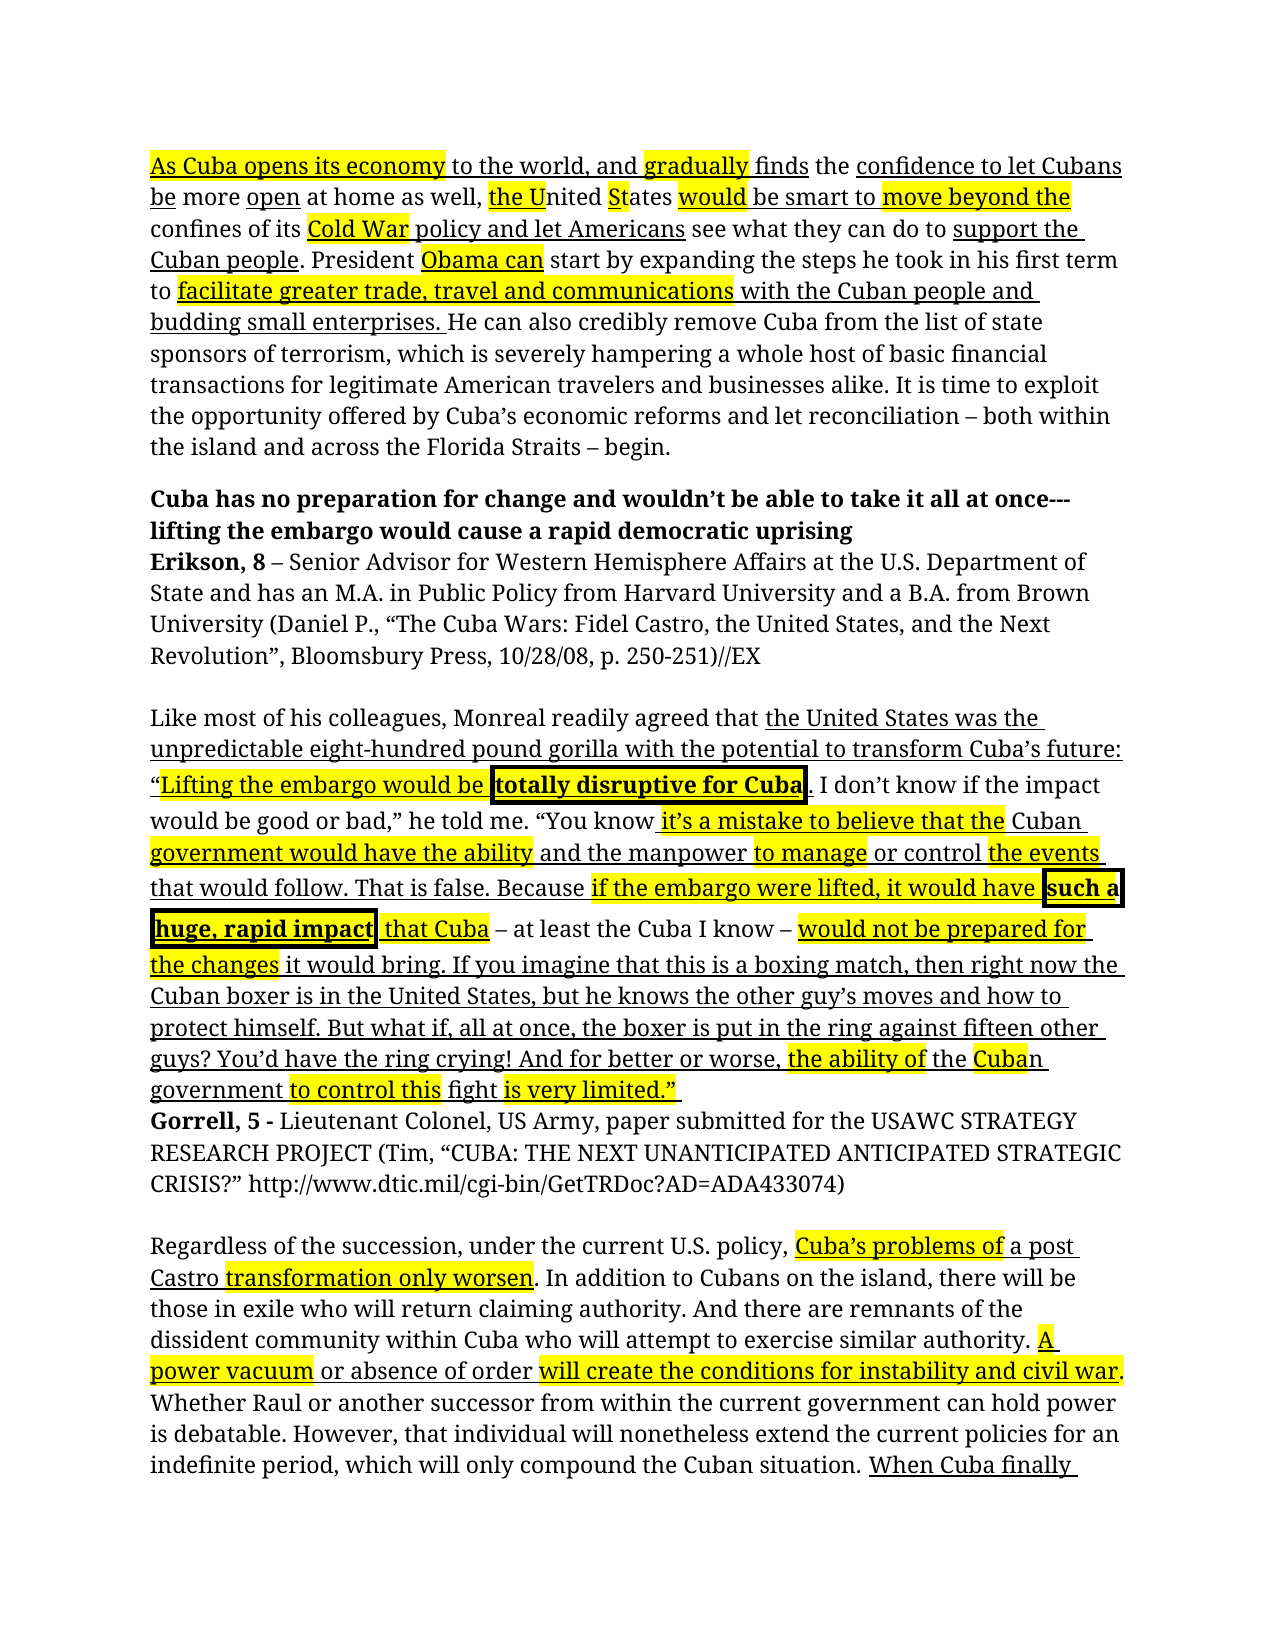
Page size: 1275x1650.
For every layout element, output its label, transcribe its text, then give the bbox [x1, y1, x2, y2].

text Like most of his colleagues, Monreal readily agreed that the United States was the unpredictable eight-hundred pound gorilla with the potential to transform Cuba’s future: “Lifting the embargo would be totally disruptive for Cuba. I don’t know if the impact would be good or bad,” he told me. “You know it’s a mistake to believe that the Cuban government would have the ability and the manpower to manage or control the events that would follow. That is false. Because if the embargo were lifted, it would have such a huge, rapid impact that Cuba – at least the Cuba I know – would not be prepared for the changes it would bring. If you imagine that this is a boxing match, then right now the Cuban boxer is in the United States, but he knows the other guy’s moves and how to protect himself. But what if, all at once, the boxer is put in the ring against fifteen other guys? You’d have the ring crying! And for better or worse, the ability of the Cuban government to control this fight is very limited.” [150, 977, 1125, 1105]
text Erikson, 8 – Senior Advisor for Western Hemisphere Affairs at the U.S. Department of State and has an M.A. in Public Policy from Harvard University and a B.A. from Brown University (Daniel P., “The Cuba Wars: Fidel Castro, the United States, and the Next Revolution”, Bloomsbury Press, 10/28/08, p. 250-251)//EX [150, 546, 1125, 671]
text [150, 1230, 1125, 1480]
text Like most of his colleagues, Monreal readily agreed that the United States was the unpredictable eight-hundred pound gorilla with the potential to transform Cuba’s future: “Lifting the embargo would be totally disruptive for Cuba. I don’t know if the impact would be good or bad,” he told me. “You know it’s a mistake to believe that the Cuban government would have the ability and the manpower to manage or control the events that would follow. That is false. Because if the embargo were lifted, it would have such a huge, rapid impact that Cuba – at least the Cuba I know – would not be prepared for the changes it would bring. If you imagine that this is a boxing match, then right now the Cuban boxer is in the United States, but he knows the other guy’s moves and how to protect himself. But what if, all at once, the boxer is put in the ring against fifteen other guys? You’d have the ring crying! And for better or worse, the ability of the Cuban government to control this fight is very limited.” [150, 702, 1125, 868]
text Gorrell, 5 - Lieutenant Colonel, US Army, paper submitted for the USAWC STRATEGY RESEARCH PROJECT (Tim, “CUBA: THE NEXT UNANTICIPATED ANTICIPATED STRATEGIC CRISIS?” http://www.dtic.mil/cgi-bin/GetTRDoc?AD=ADA433074) [150, 1105, 1125, 1199]
text As Cuba opens its economy to the world, and gradually finds the confidence to let Cubans be more open at home as well, the United States would be smart to move beyond the confines of its Cold War policy and let Americans see what they can do to support the Cuban people. President Obama can start by expanding the steps he took in his first term to facilitate greater trade, travel and communications with the Cuban people and budding small enterprises. He can also credibly remove Cuba from the list of state sponsors of terrorism, which is severely hampering a whole host of basic financial transactions for legitimate American travelers and businesses alike. It is time to exploit the opportunity offered by Cuba’s economic reforms and let reconciliation – both within the island and across the Florida Straits – begin. [150, 150, 1125, 462]
text Cuba has no preparation for change and wouldn’t be able to take it all at once---lifting the embargo would cause a rapid democratic uprising [150, 483, 1125, 546]
text Like most of his colleagues, Monreal readily agreed that the United States was the unpredictable eight-hundred pound gorilla with the potential to transform Cuba’s future: “Lifting the embargo would be totally disruptive for Cuba. I don’t know if the impact would be good or bad,” he told me. “You know it’s a mistake to believe that the Cuban government would have the ability and the manpower to manage or control the events that would follow. That is false. Because if the embargo were lifted, it would have such a huge, rapid impact that Cuba – at least the Cuba I know – would not be prepared for the changes it would bring. If you imagine that this is a boxing match, then right now the Cuban boxer is in the United States, but he knows the other guy’s moves and how to protect himself. But what if, all at once, the boxer is put in the ring against fifteen other guys? You’d have the ring crying! And for better or worse, the ability of the Cuban government to control this fight is very limited.” [150, 900, 1125, 975]
